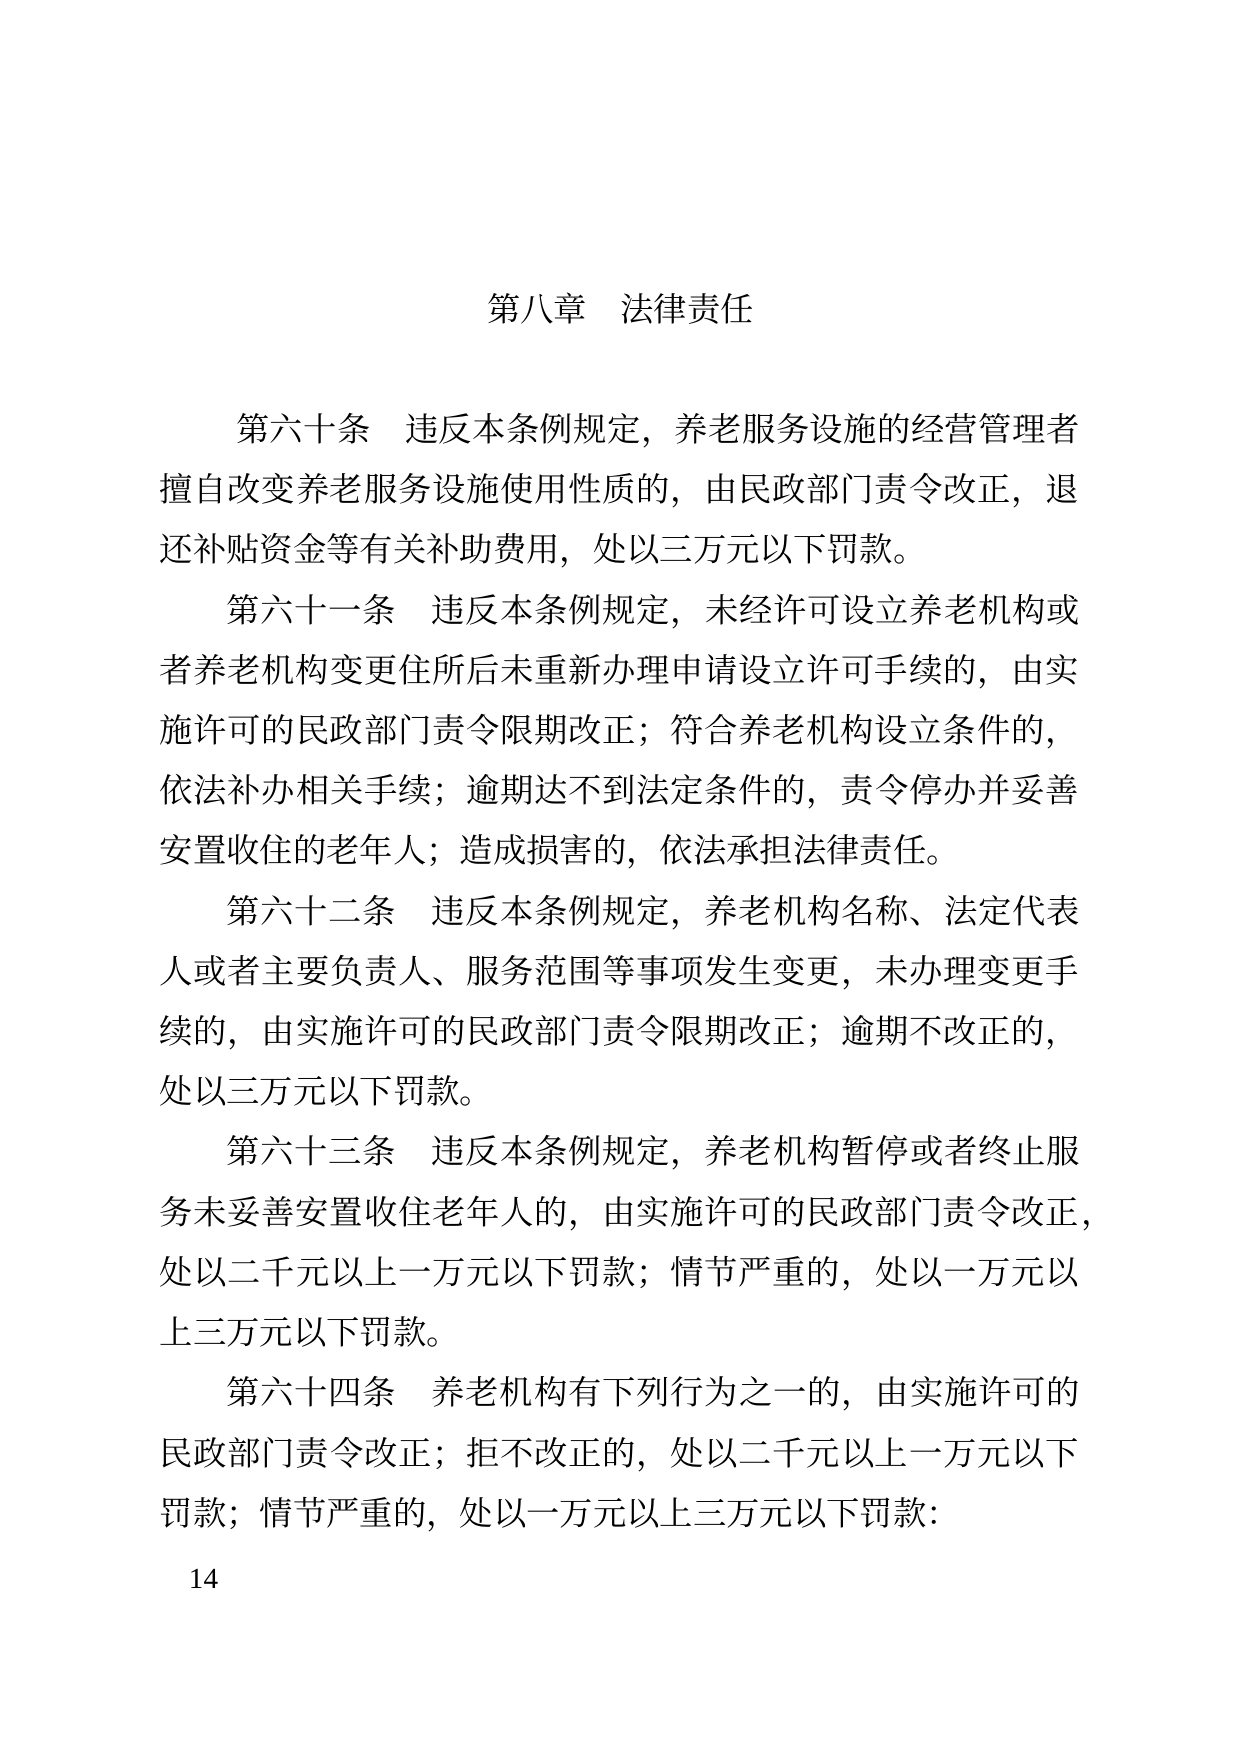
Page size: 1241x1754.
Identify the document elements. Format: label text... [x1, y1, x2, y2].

text 第六十二条 违反本条例规定，养老机构名称、法定代表人或者主要负责人、服务范围等事项发生变更，未办理变更手续的，由实施许可的民政部门责令限期改正；逾期不改正的，处以三万元以下罚款。 [159, 875, 1081, 1116]
text 第八章 法律责任 [159, 273, 1081, 333]
text 第六十四条 养老机构有下列行为之一的，由实施许可的民政部门责令改正；拒不改正的，处以二千元以上一万元以下罚款；情节严重的，处以一万元以上三万元以下罚款： [159, 1357, 1081, 1537]
text 第六十三条 违反本条例规定，养老机构暂停或者终止服务未妥善安置收住老年人的，由实施许可的民政部门责令改正，处以二千元以上一万元以下罚款；情节严重的，处以一万元以上三万元以下罚款。 [159, 1116, 1081, 1357]
text 第六十条 违反本条例规定，养老服务设施的经营管理者擅自改变养老服务设施使用性质的，由民政部门责令改正，退还补贴资金等有关补助费用，处以三万元以下罚款。 [159, 393, 1081, 574]
text 第六十一条 违反本条例规定，未经许可设立养老机构或者养老机构变更住所后未重新办理申请设立许可手续的，由实施许可的民政部门责令限期改正；符合养老机构设立条件的，依法补办相关手续；逾期达不到法定条件的，责令停办并妥善安置收住的老年人；造成损害的，依法承担法律责任。 [159, 574, 1081, 875]
